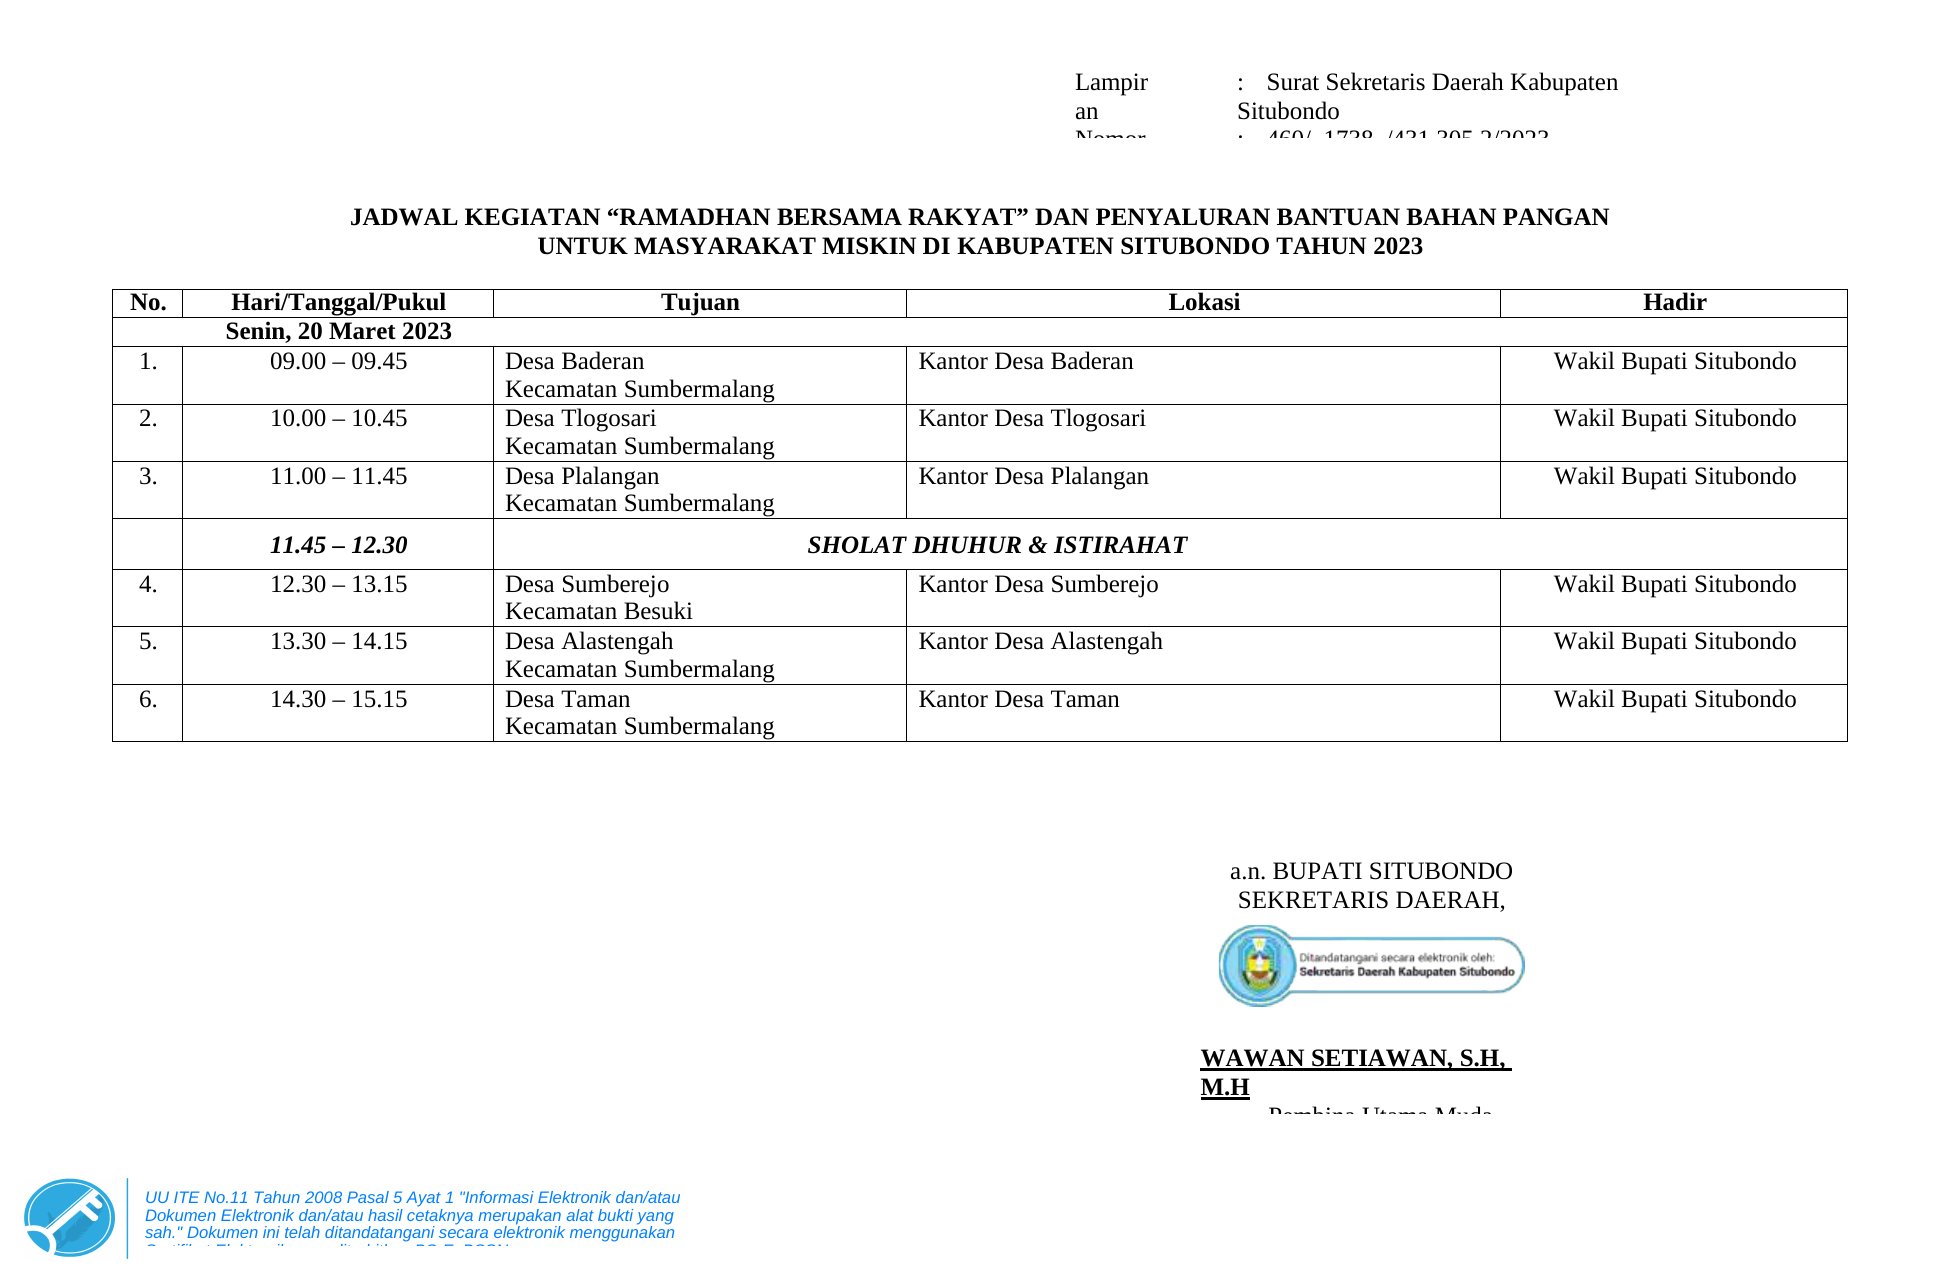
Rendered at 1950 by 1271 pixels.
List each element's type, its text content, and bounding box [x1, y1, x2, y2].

table_cell 13.30 – 14.15 [183, 627, 493, 684]
table_cell 14.30 – 15.15 [183, 685, 493, 741]
table_cell Wakil Bupati Situbondo [1501, 347, 1847, 403]
table_cell Desa Taman Kecamatan Sumbermalang [494, 685, 906, 741]
table_cell 11.45 – 12.30 [183, 519, 493, 569]
picture [1218, 925, 1525, 1007]
table_header Hari/Tanggal/Pukul [183, 290, 493, 317]
table_cell Kantor Desa Plalangan [907, 462, 1500, 518]
table_header No. [113, 290, 182, 317]
table_cell 2. [113, 405, 182, 461]
table_cell Desa Baderan Kecamatan Sumbermalang [494, 347, 906, 403]
table_cell 09.00 – 09.45 [183, 347, 493, 403]
table_cell Kantor Desa Taman [907, 685, 1500, 741]
table_cell 3. [113, 462, 182, 518]
table_cell Kantor Desa Baderan [907, 347, 1500, 403]
table_cell 5. [113, 627, 182, 684]
table_cell Wakil Bupati Situbondo [1501, 627, 1847, 684]
table_cell Desa Alastengah Kecamatan Sumbermalang [494, 627, 906, 684]
text a.n. BUPATI SITUBONDO SEKRETARIS DAERAH, [1230, 856, 1515, 914]
table_cell 12.30 – 13.15 [183, 570, 493, 626]
table_cell Wakil Bupati Situbondo [1501, 685, 1847, 741]
table_header Lokasi [907, 290, 1500, 317]
table_cell 10.00 – 10.45 [183, 405, 493, 461]
table_cell Desa Plalangan Kecamatan Sumbermalang [494, 462, 906, 518]
table_cell Desa Tlogosari Kecamatan Sumbermalang [494, 405, 906, 461]
table_cell Desa Sumberejo Kecamatan Besuki [494, 570, 906, 626]
table_cell 4. [113, 570, 182, 626]
table_cell Kantor Desa Alastengah [907, 627, 1500, 684]
table_cell 11.00 – 11.45 [183, 462, 493, 518]
table_header Tujuan [494, 290, 906, 317]
table_cell [113, 519, 182, 569]
table_cell SHOLAT DHUHUR & ISTIRAHAT [494, 519, 1847, 569]
table_cell Wakil Bupati Situbondo [1501, 570, 1847, 626]
table_header Hadir [1501, 290, 1847, 317]
table_cell Wakil Bupati Situbondo [1501, 462, 1847, 518]
table_cell 6. [113, 685, 182, 741]
table_cell Kantor Desa Tlogosari [907, 405, 1500, 461]
text JADWAL KEGIATAN “RAMADHAN BERSAMA RAKYAT” DAN PENYALURAN BANTUAN BAHAN PANGAN UNTUK MASYARAKAT MISKIN DI KABUPATEN SITUBONDO TAHUN 2023 [350, 202, 1612, 259]
table_cell Wakil Bupati Situbondo [1501, 405, 1847, 461]
table_cell Kantor Desa Sumberejo [907, 570, 1500, 626]
table_cell 1. [113, 347, 182, 403]
picture [24, 1178, 129, 1259]
table_cell Senin, 20 Maret 2023 [113, 318, 1847, 346]
